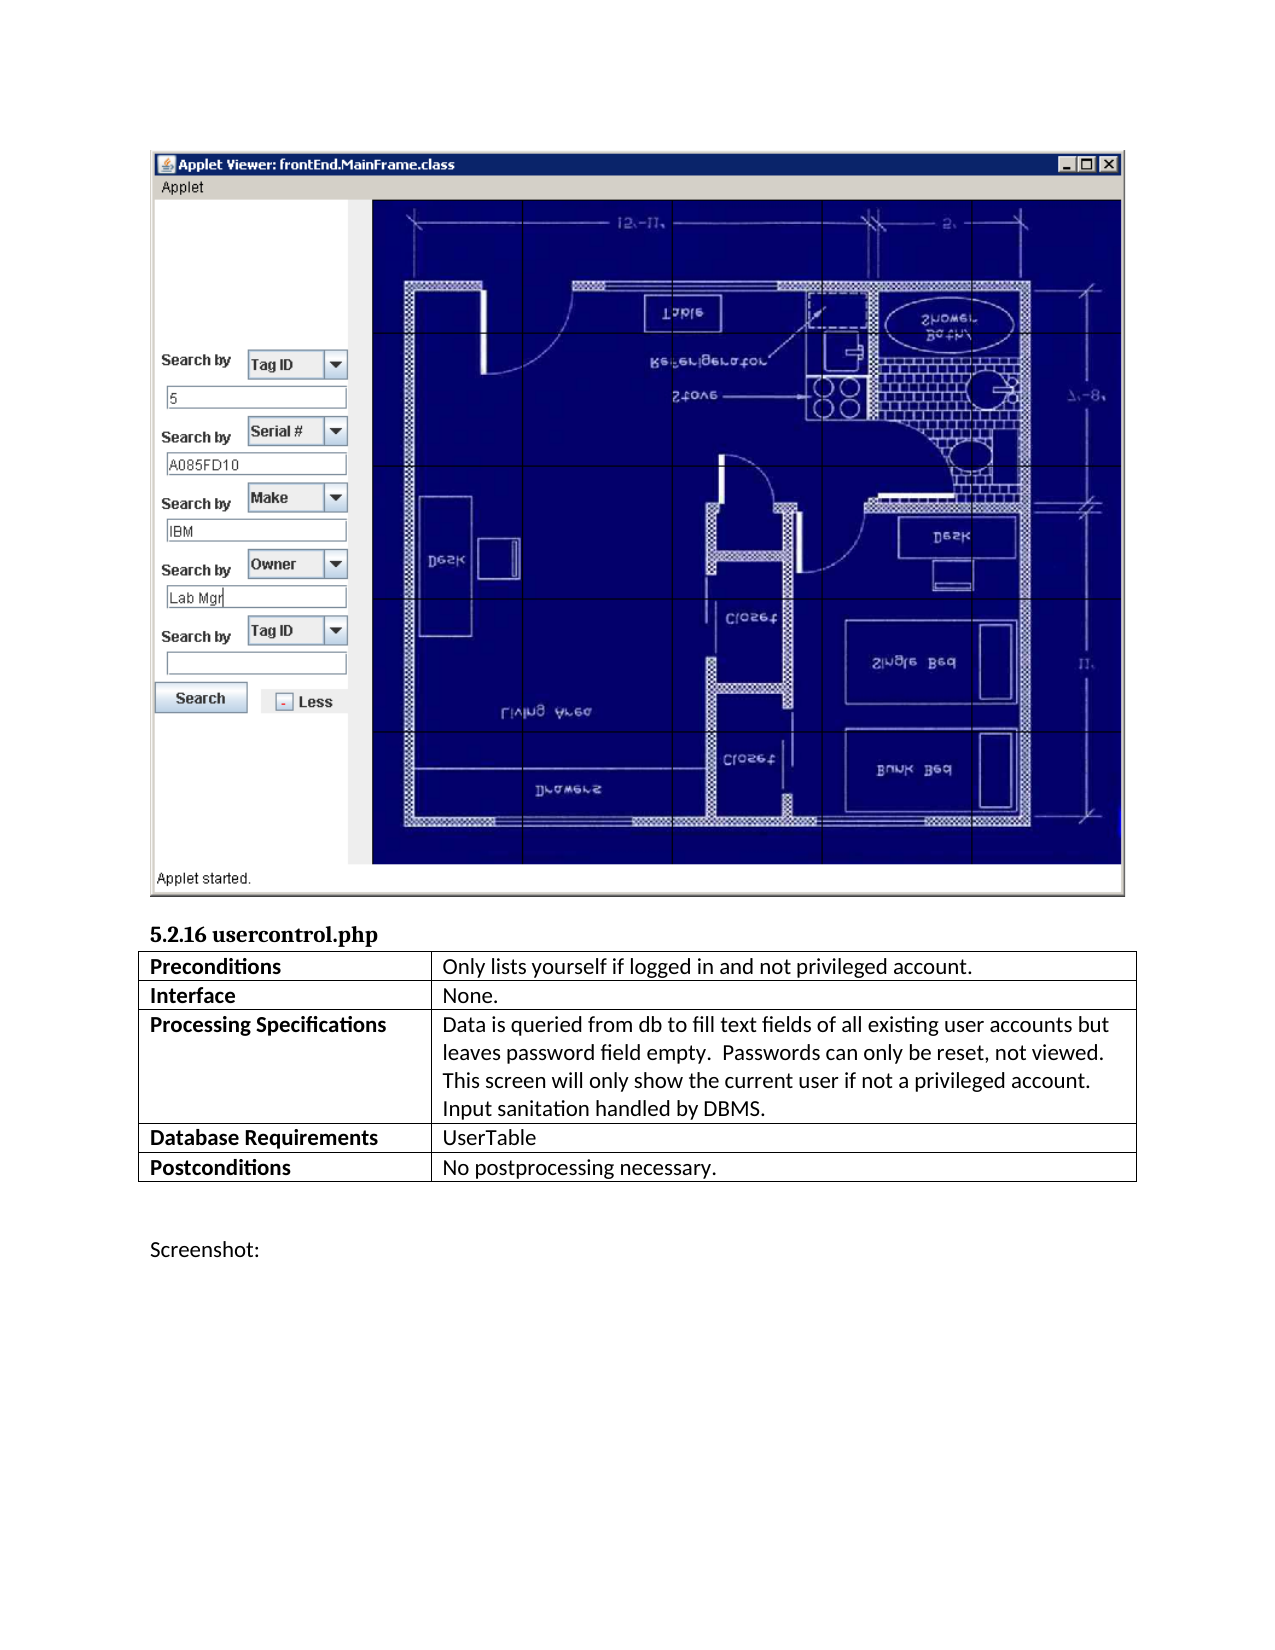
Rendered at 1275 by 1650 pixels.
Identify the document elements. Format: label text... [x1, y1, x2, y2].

text Screenshot: [150, 1235, 1125, 1263]
table_cell None. [432, 981, 1136, 1009]
picture [150, 150, 1125, 897]
subtitle 5.2.16 usercontrol.php [150, 922, 1125, 948]
table_header Only lists yourself if logged in and not privileged account. [432, 952, 1136, 980]
table_header Preconditions [139, 952, 431, 980]
table_cell Data is queried from db to fill text fields of all existing user accounts but leaves password field empty. Passwords can only be reset, not viewed. This screen will only show the current user if not a privileged account. Input sanitation handled by DBMS. [432, 1010, 1136, 1122]
table_cell No postprocessing necessary. [432, 1153, 1136, 1181]
table_cell UserTable [432, 1124, 1136, 1152]
table_cell Processing Specifications [139, 1010, 431, 1122]
table_cell Interface [139, 981, 431, 1009]
table_cell Postconditions [139, 1153, 431, 1181]
table_cell Database Requirements [139, 1124, 431, 1152]
